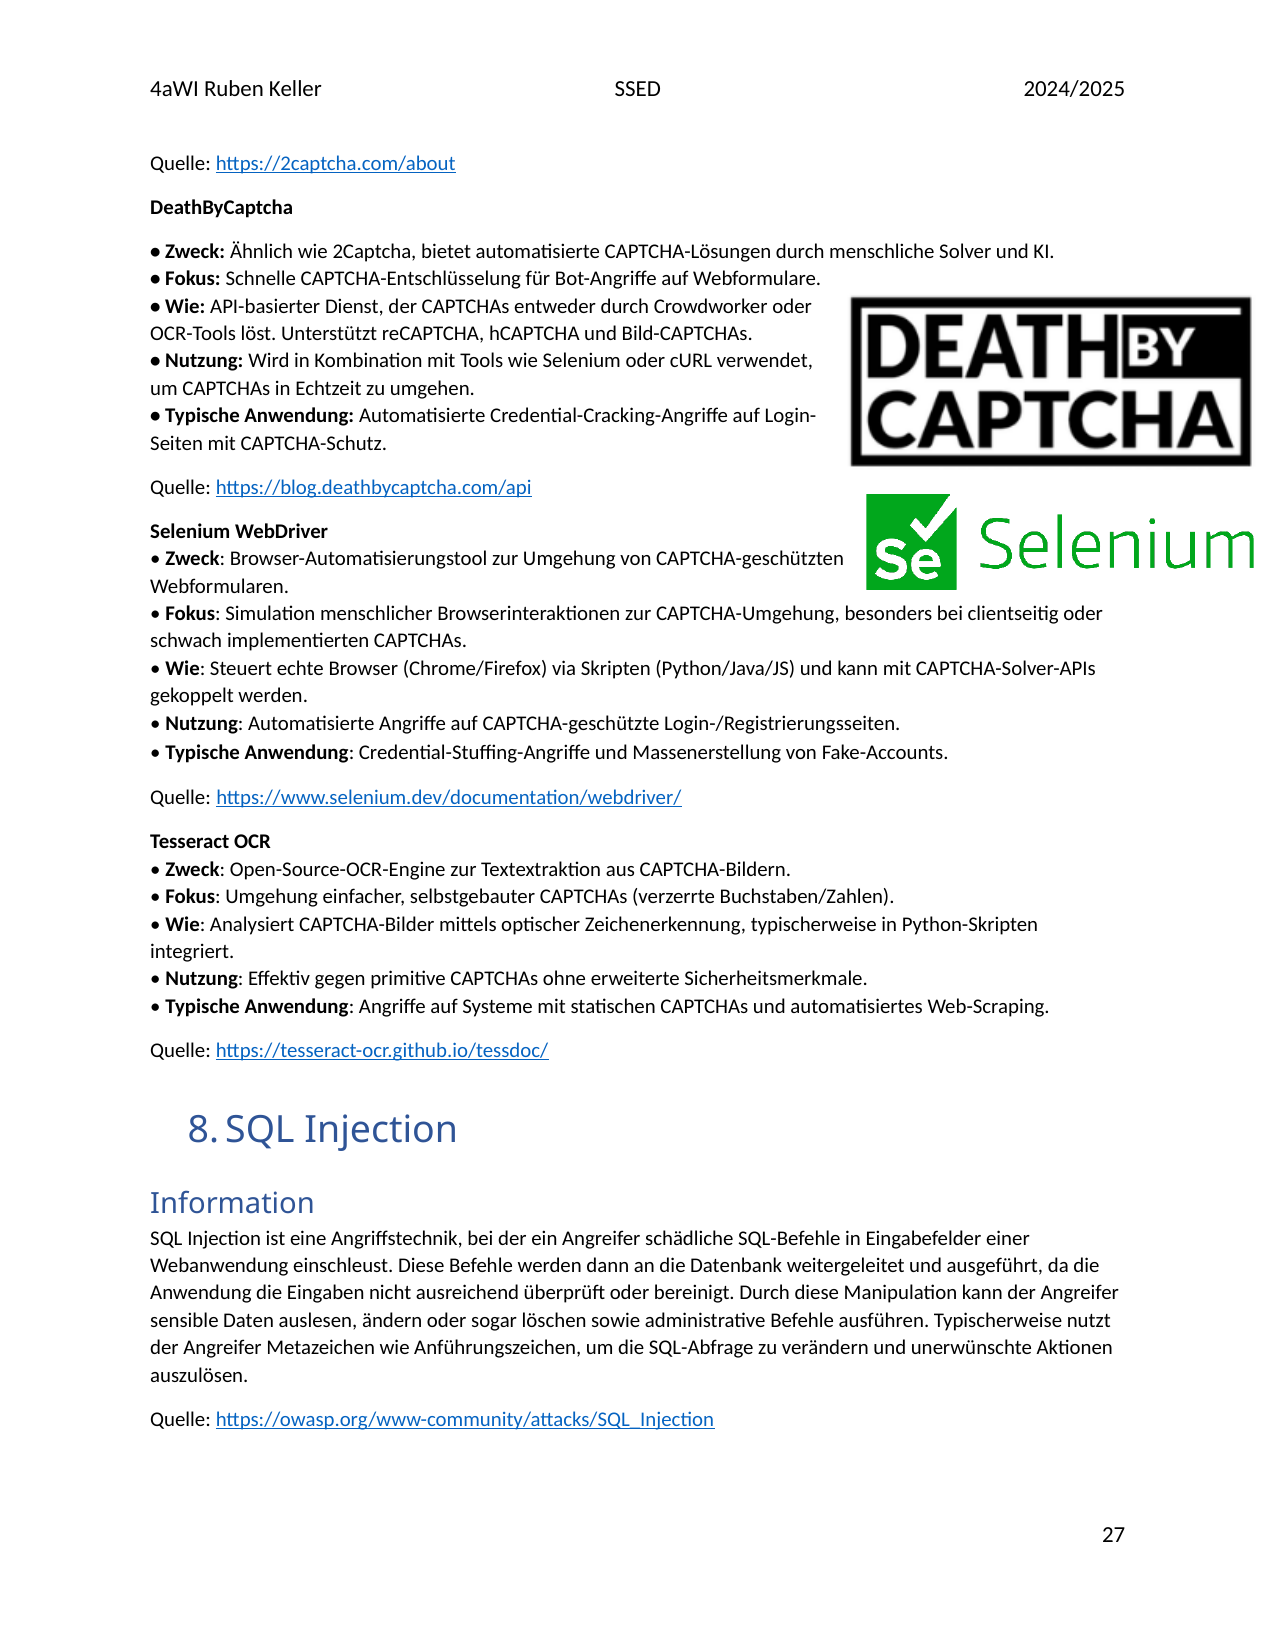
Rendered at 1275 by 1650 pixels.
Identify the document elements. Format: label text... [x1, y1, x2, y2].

subtitle SQL Injection [187, 1102, 1125, 1153]
text Selenium WebDriver • Zweck: Browser-Automatisierungstool zur Umgehung von CAPTCHA-geschützten Webformularen. • Fokus: Simulation menschlicher Browserinteraktionen zur CAPTCHA-Umgehung, besonders bei clientseitig oder schwach implementierten CAPTCHAs. • Wie: Steuert echte Browser (Chrome/Firefox) via Skripten (Python/Java/JS) und kann mit CAPTCHA-Solver-APIs gekoppelt werden. • Nutzung: Automatisierte Angriffe auf CAPTCHA-geschützte Login-/Registrierungsseiten. • Typische Anwendung: Credential-Stuffing-Angriffe und Massenerstellung von Fake-Accounts. [150, 518, 1125, 765]
text Quelle: https://owasp.org/www-community/attacks/SQL_Injection [150, 1406, 1125, 1431]
text SQL Injection ist eine Angriffstechnik, bei der ein Angreifer schädliche SQL-Befehle in Eingabefelder einer Webanwendung einschleust. Diese Befehle werden dann an die Datenbank weitergeleitet und ausgeführt, da die Anwendung die Eingaben nicht ausreichend überprüft oder bereinigt. Durch diese Manipulation kann der Angreifer sensible Daten auslesen, ändern oder sogar löschen sowie administrative Befehle ausführen. Typischerweise nutzt der Angreifer Metazeichen wie Anführungszeichen, um die SQL-Abfrage zu verändern und unerwünschte Aktionen auszulösen. [150, 1225, 1125, 1387]
text Quelle: https://2captcha.com/about [150, 150, 1125, 175]
text • Zweck: Ähnlich wie 2Captcha, bietet automatisierte CAPTCHA-Lösungen durch menschliche Solver und KI. • Fokus: Schnelle CAPTCHA-Entschlüsselung für Bot-Angriffe auf Webformulare. • Wie: API-basierter Dienst, der CAPTCHAs entweder durch Crowdworker oder OCR-Tools löst. Unterstützt reCAPTCHA, hCAPTCHA und Bild-CAPTCHAs. • Nutzung: Wird in Kombination mit Tools wie Selenium oder cURL verwendet, um CAPTCHAs in Echtzeit zu umgehen. • Typische Anwendung: Automatisierte Credential-Cracking-Angriffe auf Login-Seiten mit CAPTCHA-Schutz. [150, 238, 1125, 455]
picture [841, 286, 1263, 477]
text Quelle: https://blog.deathbycaptcha.com/api [150, 474, 1125, 499]
picture [866, 494, 1254, 590]
text Quelle: https://www.selenium.dev/documentation/webdriver/ [150, 784, 1125, 810]
subtitle Information [150, 1182, 1125, 1222]
text Quelle: https://tesseract-ocr.github.io/tessdoc/ [150, 1037, 1125, 1062]
text DeathByCaptcha [150, 194, 1125, 219]
text Tesseract OCR • Zweck: Open-Source-OCR-Engine zur Textextraktion aus CAPTCHA-Bildern. • Fokus: Umgehung einfacher, selbstgebauter CAPTCHAs (verzerrte Buchstaben/Zahlen). • Wie: Analysiert CAPTCHA-Bilder mittels optischer Zeichenerkennung, typischerweise in Python-Skripten integriert. • Nutzung: Effektiv gegen primitive CAPTCHAs ohne erweiterte Sicherheitsmerkmale. • Typische Anwendung: Angriffe auf Systeme mit statischen CAPTCHAs und automatisiertes Web-Scraping. [150, 828, 1125, 1018]
